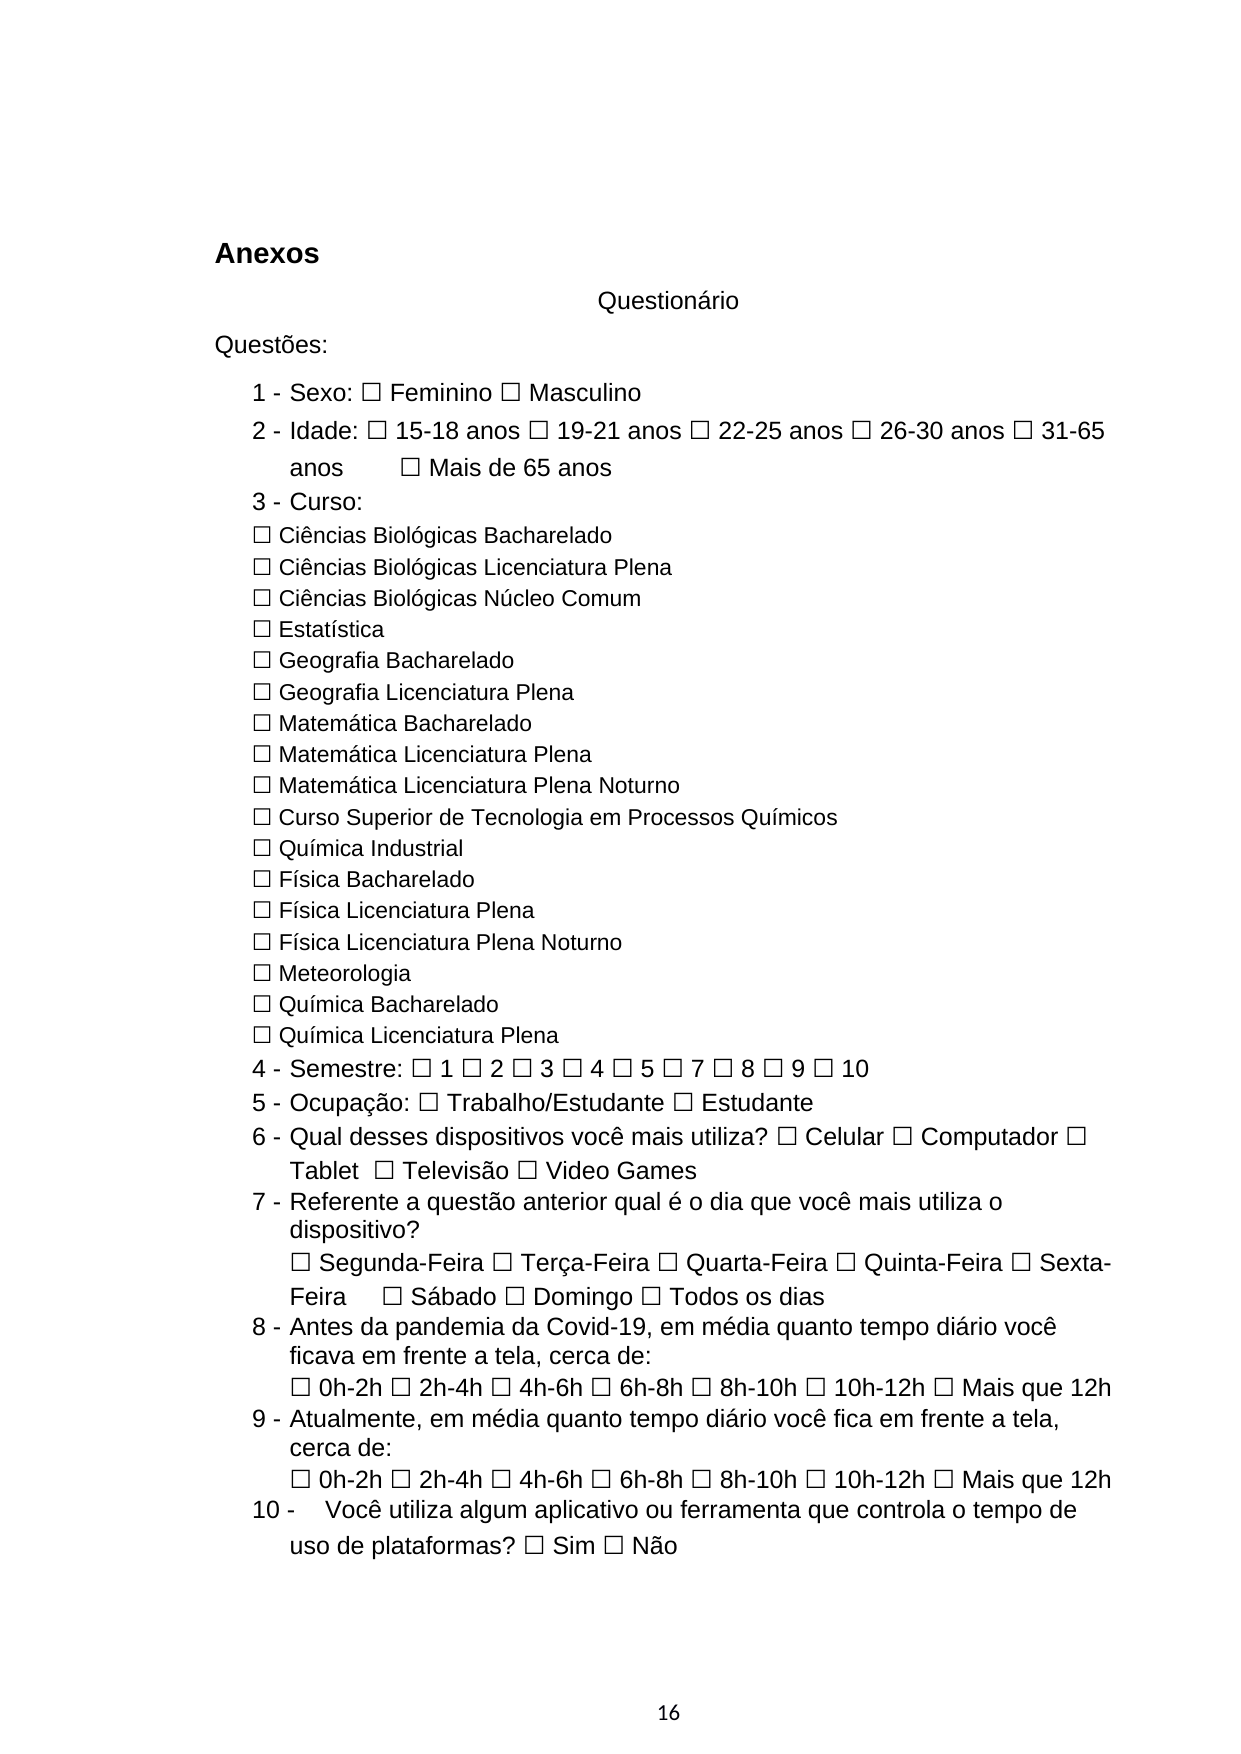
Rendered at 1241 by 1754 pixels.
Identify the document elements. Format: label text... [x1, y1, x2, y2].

list Ocupação: Trabalho/Estudante Estudante [252, 1084, 1122, 1118]
text Ciências Biológicas Bacharelado [252, 519, 1122, 550]
text Curso Superior de Tecnologia em Processos Químicos [252, 800, 1122, 832]
text Física Licenciatura Plena [252, 894, 1122, 925]
text Questionário [177, 286, 1122, 315]
text Química Industrial [252, 832, 1122, 863]
list Semestre: 1 2 3 4 5 7 8 9 10 [252, 1050, 1122, 1084]
list Curso: [252, 487, 1122, 516]
list 0h-2h 2h-4h 4h-6h 6h-8h 8h-10h 10h-12h Mais que 12h [289, 1370, 1122, 1404]
text Meteorologia [252, 957, 1122, 988]
list Você utiliza algum aplicativo ou ferramenta que controla o tempo de uso de plataformas? Sim Não [252, 1495, 1122, 1561]
list Antes da pandemia da Covid-19, em média quanto tempo diário você ficava em frente a tela, cerca de: [252, 1312, 1122, 1370]
list 0h-2h 2h-4h 4h-6h 6h-8h 8h-10h 10h-12h Mais que 12h [289, 1461, 1122, 1495]
list Referente a questão anterior qual é o dia que você mais utiliza o dispositivo? [252, 1187, 1122, 1244]
list Segunda-Feira Terça-Feira Quarta-Feira Quinta-Feira Sexta-Feira Sábado Domingo Todos os dias [289, 1244, 1122, 1312]
text Matemática Licenciatura Plena Noturno [252, 769, 1122, 800]
list Qual desses dispositivos você mais utiliza? Celular Computador Tablet Televisão Video Games [252, 1118, 1122, 1187]
list Atualmente, em média quanto tempo diário você fica em frente a tela, cerca de: [252, 1404, 1122, 1461]
text Física Bacharelado [252, 863, 1122, 894]
text Geografia Bacharelado [252, 644, 1122, 675]
text Matemática Bacharelado [252, 707, 1122, 738]
text Matemática Licenciatura Plena [252, 738, 1122, 769]
text Questões: [177, 330, 1122, 359]
text Química Licenciatura Plena [252, 1019, 1122, 1050]
text Física Licenciatura Plena Noturno [252, 925, 1122, 957]
text Ciências Biológicas Licenciatura Plena [252, 550, 1122, 582]
list Sexo: Feminino Masculino [252, 375, 1122, 409]
text Estatística [252, 613, 1122, 644]
text Anexos [177, 236, 1122, 270]
text Geografia Licenciatura Plena [252, 675, 1122, 707]
list Idade: 15-18 anos 19-21 anos 22-25 anos 26-30 anos 31-65 anos Mais de 65 anos [252, 412, 1122, 484]
text Química Bacharelado [252, 988, 1122, 1019]
text Ciências Biológicas Núcleo Comum [252, 582, 1122, 613]
